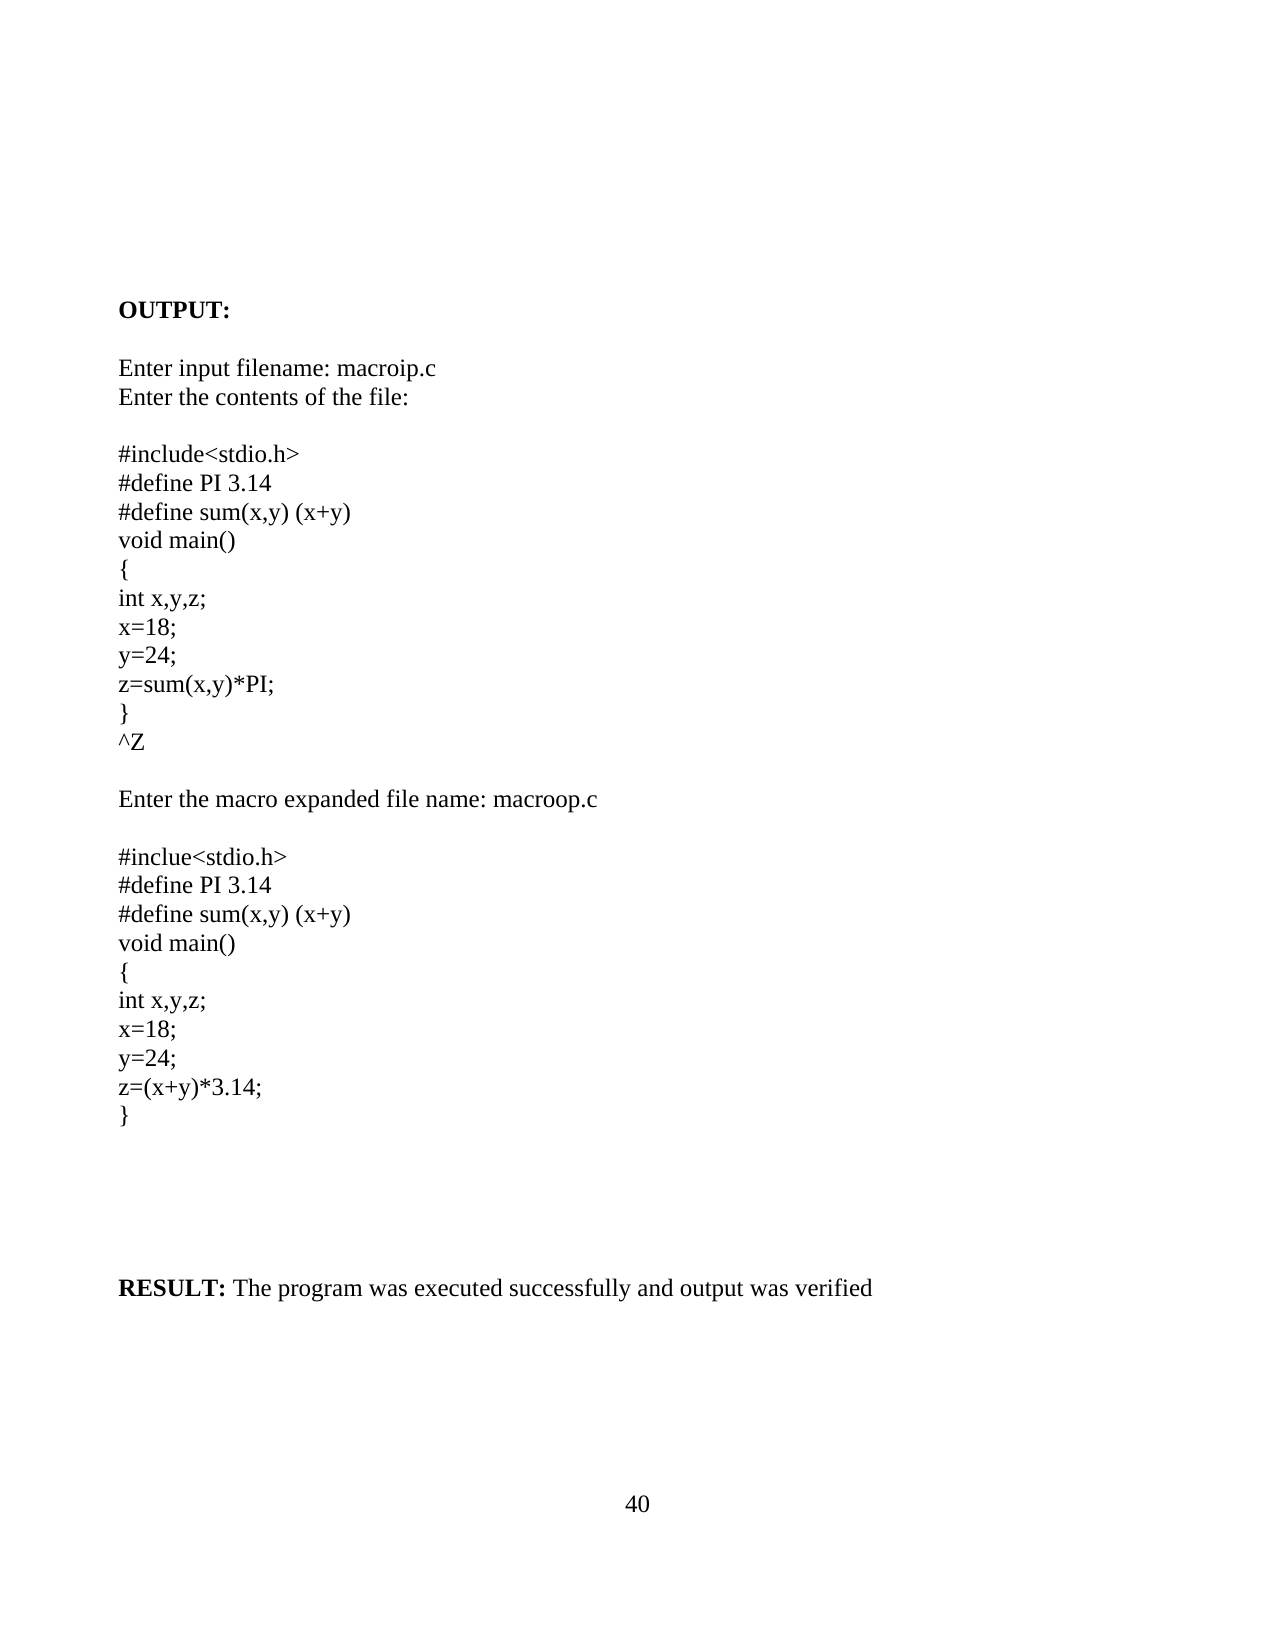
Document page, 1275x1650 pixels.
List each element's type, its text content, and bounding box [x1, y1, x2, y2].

text z=(x+y)*3.14; [118, 1072, 1157, 1100]
text x=18; [118, 612, 1157, 640]
text #define PI 3.14 [118, 870, 1157, 899]
text OUTPUT: [118, 295, 1157, 324]
text Enter the contents of the file: [118, 382, 1157, 410]
text Enter input filename: macroip.c [118, 353, 1157, 382]
text z=sum(x,y)*PI; [118, 669, 1157, 698]
text #define sum(x,y) (x+y) [118, 899, 1157, 928]
text ^Z [118, 727, 1157, 755]
text x=18; [118, 1014, 1157, 1043]
text y=24; [118, 640, 1157, 669]
text #define PI 3.14 [118, 468, 1157, 497]
text y=24; [118, 1043, 1157, 1072]
text { [118, 554, 1157, 583]
text void main() [118, 928, 1157, 957]
text #define sum(x,y) (x+y) [118, 497, 1157, 525]
text } [118, 698, 1157, 727]
text int x,y,z; [118, 985, 1157, 1014]
text void main() [118, 525, 1157, 554]
text int x,y,z; [118, 583, 1157, 612]
text #inclue<stdio.h> [118, 842, 1157, 870]
text Enter the macro expanded file name: macroop.c [118, 784, 1157, 813]
text } [118, 1100, 1157, 1129]
text RESULT: The program was executed successfully and output was verified [118, 1273, 1157, 1302]
text { [118, 957, 1157, 985]
text #include<stdio.h> [118, 439, 1157, 468]
